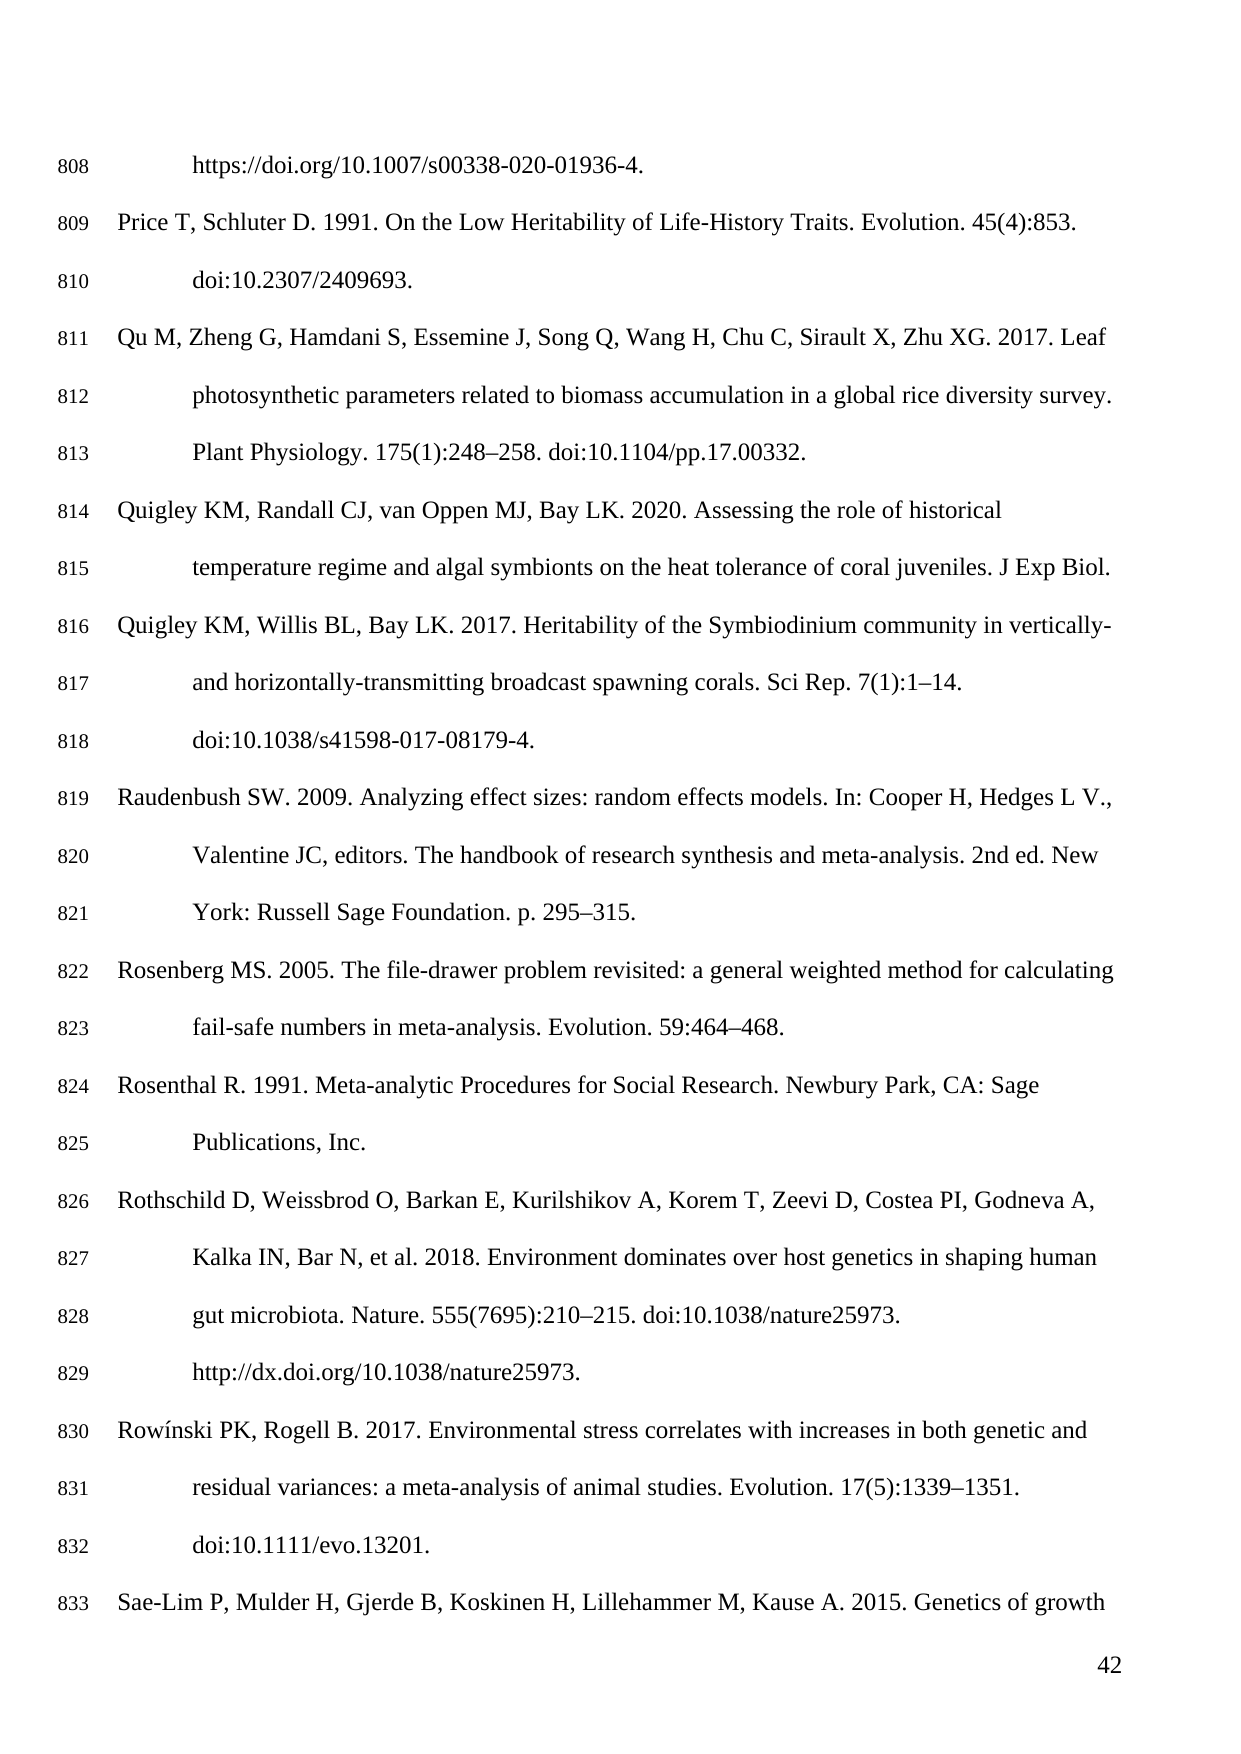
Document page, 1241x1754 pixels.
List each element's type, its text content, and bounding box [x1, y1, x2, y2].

text Qu M, Zheng G, Hamdani S, Essemine J, Song Q, Wang H, Chu C, Sirault X, Zhu XG. 2017. Leaf photosynthetic parameters related to biomass accumulation in a global rice diversity survey. Plant Physiology. 175(1):248–258. doi:10.1104/pp.17.00332. [117, 322, 1122, 466]
text Rosenthal R. 1991. Meta-analytic Procedures for Social Research. Newbury Park, CA: Sage Publications, Inc. [117, 1070, 1122, 1156]
text Quigley KM, Willis BL, Bay LK. 2017. Heritability of the Symbiodinium community in vertically-and horizontally-transmitting broadcast spawning corals. Sci Rep. 7(1):1–14. doi:10.1038/s41598-017-08179-4. [117, 610, 1122, 754]
text Raudenbush SW. 2009. Analyzing effect sizes: random effects models. In: Cooper H, Hedges L V., Valentine JC, editors. The handbook of research synthesis and meta-analysis. 2nd ed. New York: Russell Sage Foundation. p. 295–315. [117, 782, 1122, 926]
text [117, 1587, 1122, 1616]
text Rosenberg MS. 2005. The file-drawer problem revisited: a general weighted method for calculating fail-safe numbers in meta-analysis. Evolution. 59:464–468. [117, 955, 1122, 1041]
text Rothschild D, Weissbrod O, Barkan E, Kurilshikov A, Korem T, Zeevi D, Costea PI, Godneva A, Kalka IN, Bar N, et al. 2018. Environment dominates over host genetics in shaping human gut microbiota. Nature. 555(7695):210–215. doi:10.1038/nature25973. http://dx.doi.org/10.1038/nature25973. [117, 1185, 1122, 1386]
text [117, 150, 1122, 179]
text Price T, Schluter D. 1991. On the Low Heritability of Life-History Traits. Evolution. 45(4):853. doi:10.2307/2409693. [117, 207, 1122, 294]
text Quigley KM, Randall CJ, van Oppen MJ, Bay LK. 2020. Assessing the role of historical temperature regime and algal symbionts on the heat tolerance of coral juveniles. J Exp Biol. [117, 495, 1122, 581]
text Rowínski PK, Rogell B. 2017. Environmental stress correlates with increases in both genetic and residual variances: a meta-analysis of animal studies. Evolution. 17(5):1339–1351. doi:10.1111/evo.13201. [117, 1415, 1122, 1559]
